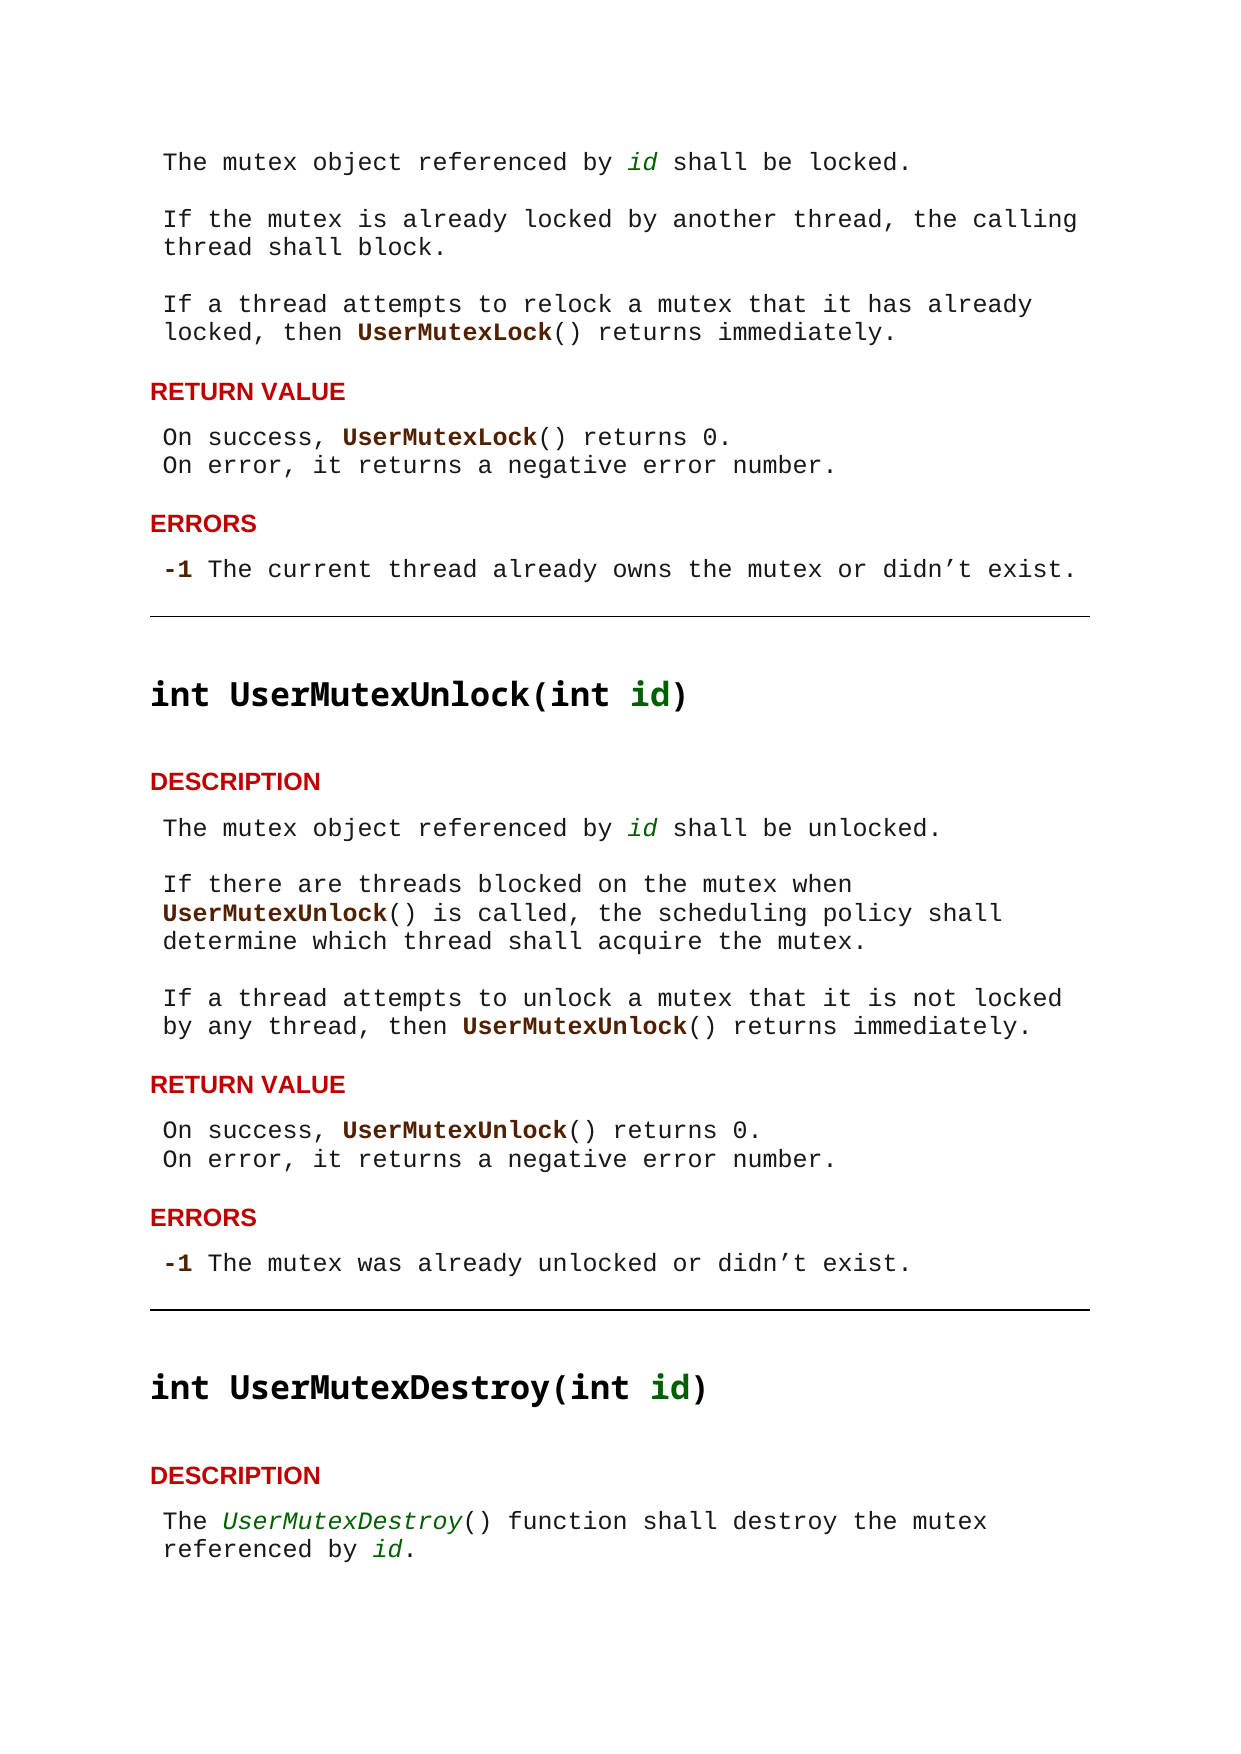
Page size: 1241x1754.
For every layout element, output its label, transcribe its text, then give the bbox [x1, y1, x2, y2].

subtitle int UserMutexUnlock(int id) [150, 671, 1090, 716]
text DESCRIPTION [150, 1461, 1090, 1489]
text On success, UserMutexLock() returns 0. [162, 424, 1090, 453]
text On success, UserMutexUnlock() returns 0. [162, 1118, 1090, 1146]
text -1 The mutex was already unlocked or didn’t exist. [162, 1251, 1090, 1279]
text The UserMutexDestroy() function shall destroy the mutex referenced by id. [162, 1508, 1090, 1565]
text On error, it returns a negative error number. [162, 1146, 1090, 1174]
text The mutex object referenced by id shall be locked. [162, 150, 1090, 178]
text The mutex object referenced by id shall be unlocked. [162, 815, 1090, 843]
text On error, it returns a negative error number. [162, 453, 1090, 481]
text If a thread attempts to relock a mutex that it has already locked, then UserMutexLock() returns immediately. [162, 292, 1090, 348]
text ERRORS [150, 1203, 1090, 1232]
text If there are threads blocked on the mutex when UserMutexUnlock() is called, the scheduling policy shall determine which thread shall acquire the mutex. [162, 872, 1090, 957]
text RETURN VALUE [150, 377, 1090, 405]
text -1 The current thread already owns the mutex or didn’t exist. [162, 557, 1090, 585]
text If the mutex is already locked by another thread, the calling thread shall block. [162, 207, 1090, 263]
text DESCRIPTION [150, 767, 1090, 796]
text ERRORS [150, 509, 1090, 538]
subtitle int UserMutexDestroy(int id) [150, 1364, 1090, 1409]
text RETURN VALUE [150, 1070, 1090, 1099]
text If a thread attempts to unlock a mutex that it is not locked by any thread, then UserMutexUnlock() returns immediately. [162, 985, 1090, 1042]
